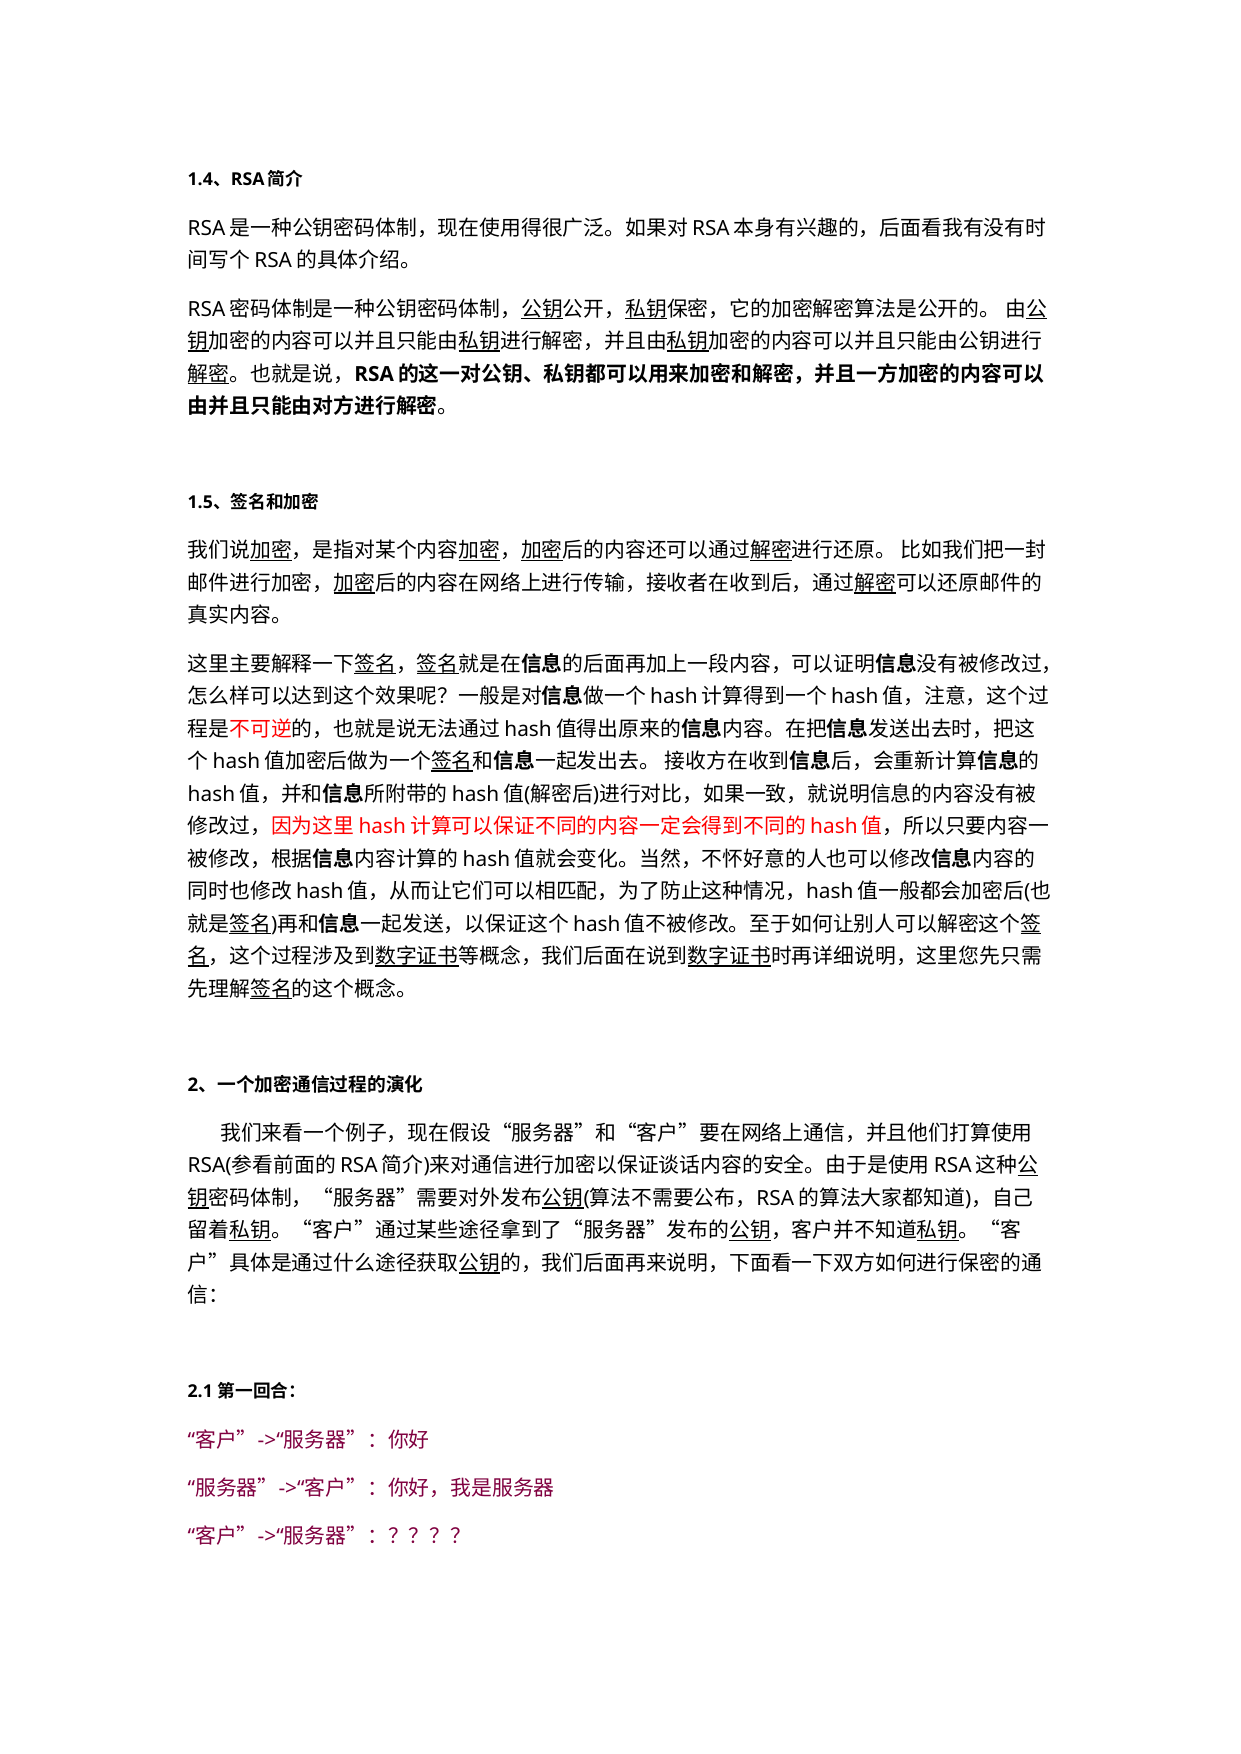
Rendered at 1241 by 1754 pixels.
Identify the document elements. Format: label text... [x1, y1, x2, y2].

text “客户”->“服务器”：你好 [187, 1422, 1053, 1454]
text 1.4、RSA简介 [187, 162, 1053, 194]
text RSA是一种公钥密码体制，现在使用得很广泛。如果对RSA本身有兴趣的，后面看我有没有时间写个RSA的具体介绍。 [187, 210, 1053, 275]
text 1.5、签名和加密 [187, 484, 1053, 517]
text 2、一个加密通信过程的演化 [187, 1067, 1053, 1099]
text “服务器”->“客户”：你好，我是服务器 [187, 1470, 1053, 1503]
text 我们说加密，是指对某个内容加密，加密后的内容还可以通过解密进行还原。 比如我们把一封邮件进行加密，加密后的内容在网络上进行传输，接收者在收到后，通过解密可以还原邮件的真实内容。 [187, 533, 1053, 630]
text “客户”->“服务器”：？？？？ [187, 1518, 1053, 1551]
text 2.1 第一回合： [187, 1374, 1053, 1406]
text 这里主要解释一下签名，签名就是在信息的后面再加上一段内容，可以证明信息没有被修改过，怎么样可以达到这个效果呢？一般是对信息做一个hash计算得到一个hash值，注意，这个过程是不可逆的，也就是说无法通过hash值得出原来的信息内容。在把信息发送出去时，把这个hash值加密后做为一个签名和信息一起发出去。 接收方在收到信息后，会重新计算信息的hash值，并和信息所附带的hash值(解密后)进行对比，如果一致，就说明信息的内容没有被修改过，因为这里hash计算可以保证不同的内容一定会得到不同的hash值，所以只要内容一被修改，根据信息内容计算的hash值就会变化。当然，不怀好意的人也可以修改信息内容的同时也修改hash值，从而让它们可以相匹配，为了防止这种情况，hash值一般都会加密后(也就是签名)再和信息一起发送，以保证这个hash值不被修改。至于如何让别人可以解密这个签名，这个过程涉及到数字证书等概念，我们后面在说到数字证书时再详细说明，这里您先只需先理解签名的这个概念。 [187, 646, 1053, 1003]
text 我们来看一个例子，现在假设“服务器”和“客户”要在网络上通信，并且他们打算使用RSA(参看前面的RSA简介)来对通信进行加密以保证谈话内容的安全。由于是使用RSA这种公钥密码体制，“服务器”需要对外发布公钥(算法不需要公布，RSA的算法大家都知道)，自己留着私钥。“客户”通过某些途径拿到了“服务器”发布的公钥，客户并不知道私钥。“客户”具体是通过什么途径获取公钥的，我们后面再来说明，下面看一下双方如何进行保密的通信： [187, 1115, 1053, 1310]
text RSA密码体制是一种公钥密码体制，公钥公开，私钥保密，它的加密解密算法是公开的。 由公钥加密的内容可以并且只能由私钥进行解密，并且由私钥加密的内容可以并且只能由公钥进行解密。也就是说，RSA的这一对公钥、私钥都可以用来加密和解密，并且一方加密的内容可以由并且只能由对方进行解密。 [187, 291, 1053, 421]
